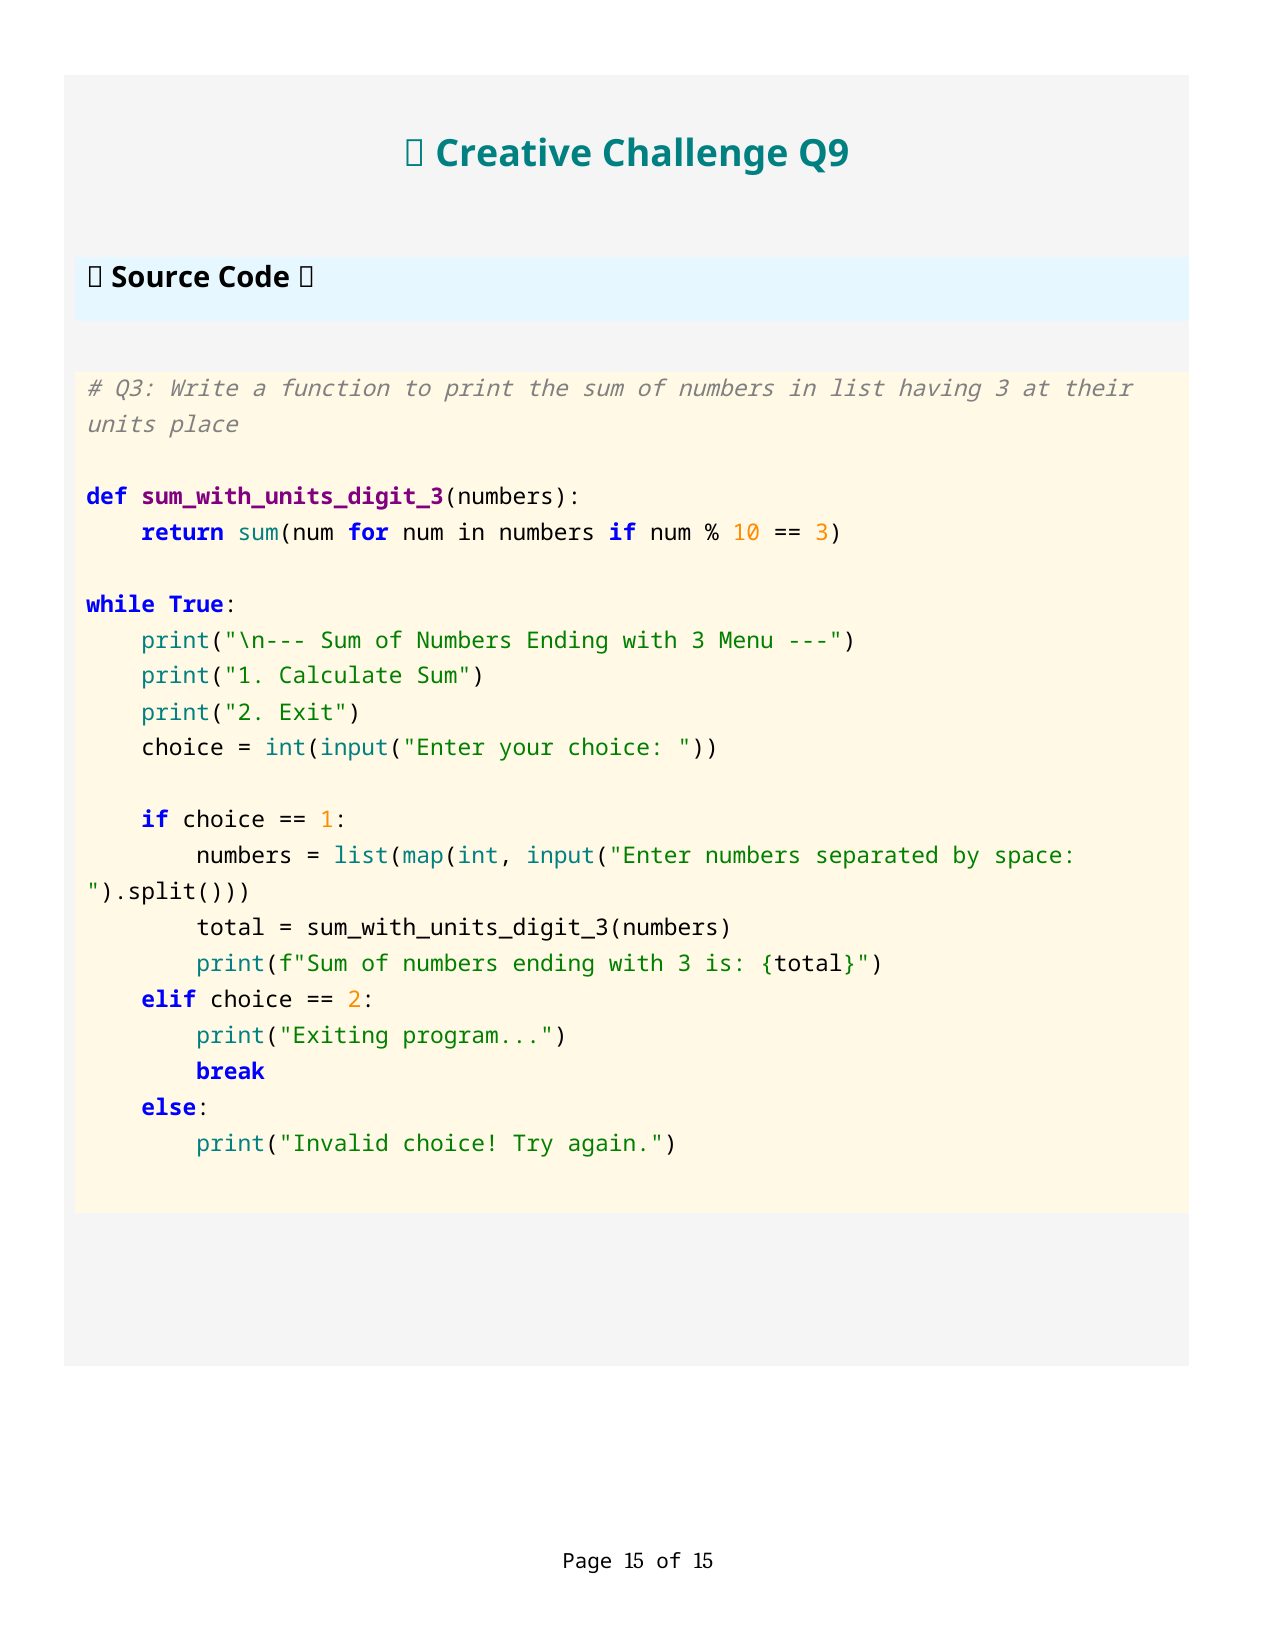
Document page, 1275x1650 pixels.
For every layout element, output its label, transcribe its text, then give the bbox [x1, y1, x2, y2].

table_header 🎨 Creative Challenge Q9 [64, 75, 1189, 1366]
